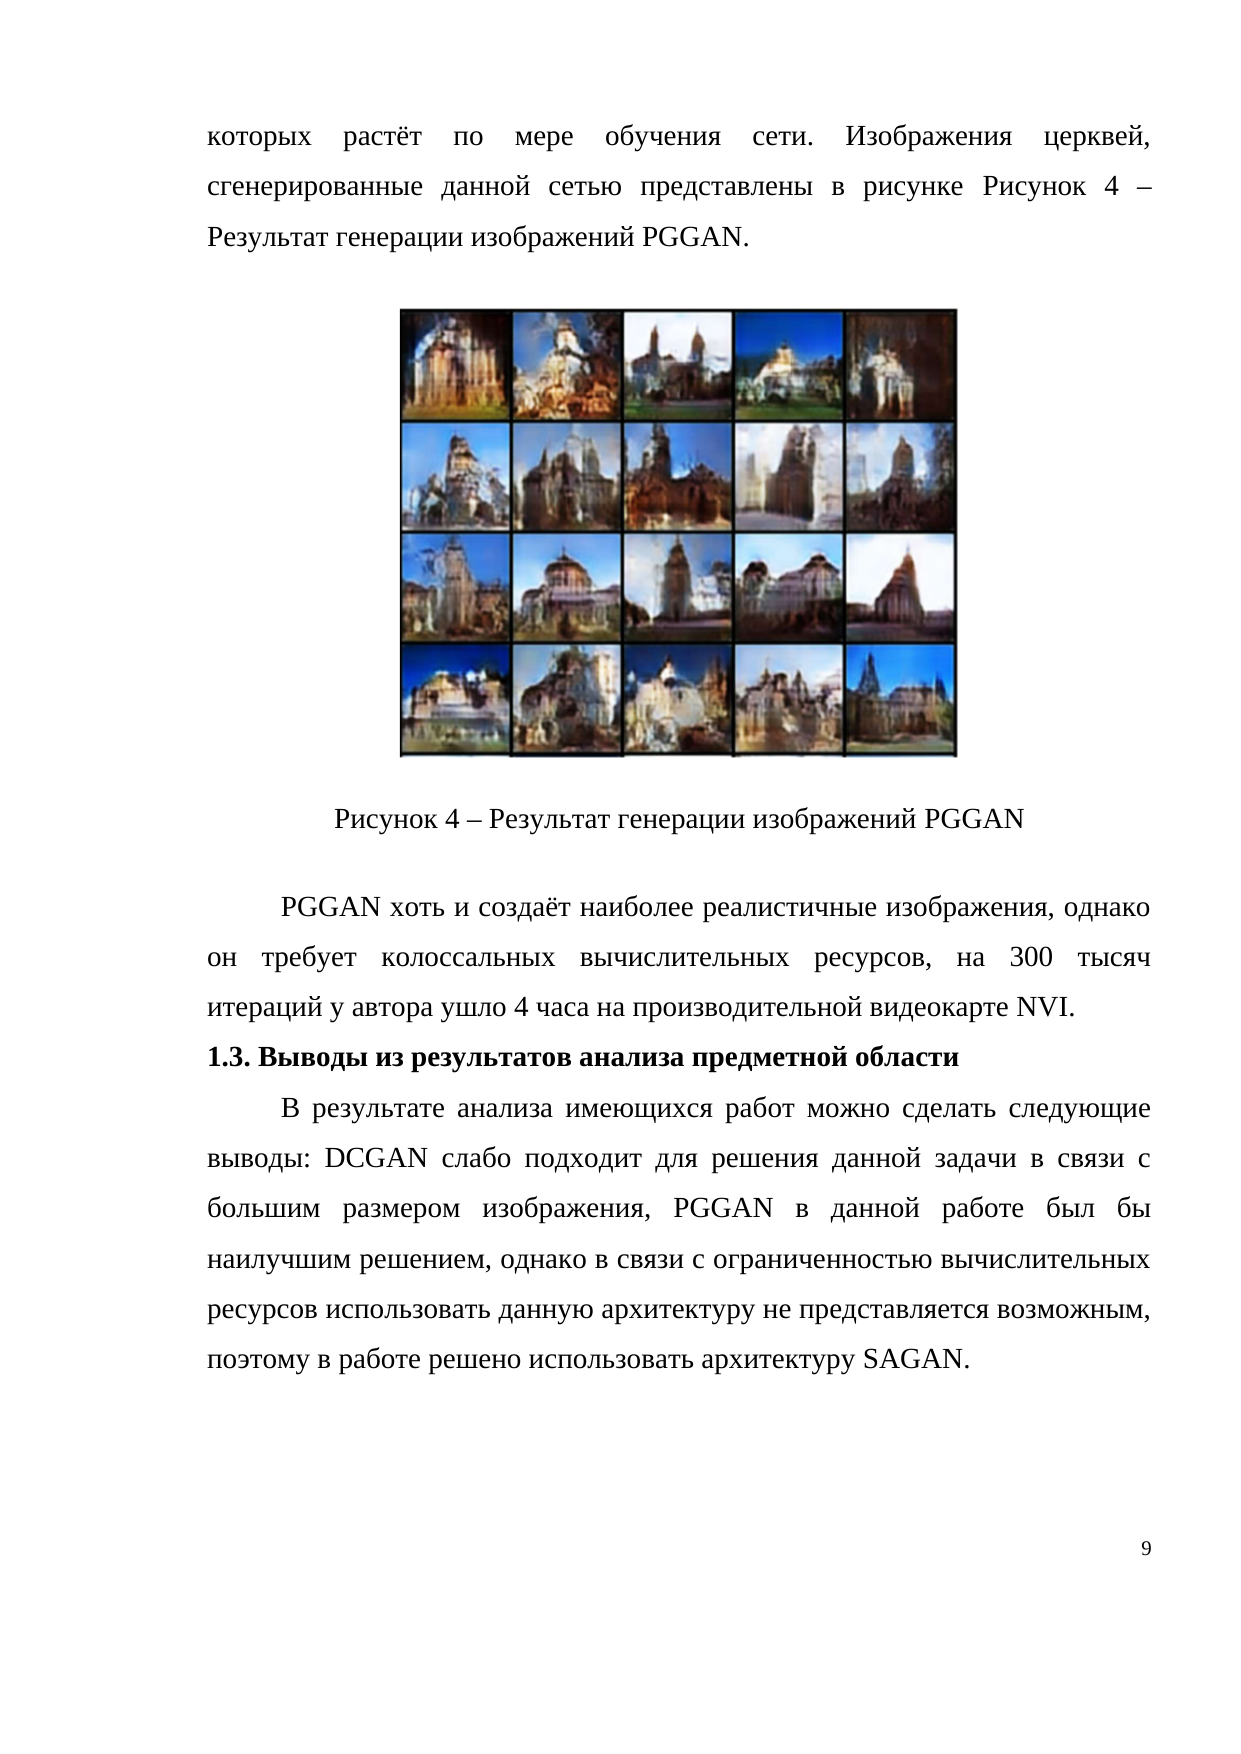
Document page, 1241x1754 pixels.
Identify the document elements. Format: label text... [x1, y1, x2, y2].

subtitle 1.3. Выводы из результатов анализа предметной области [207, 1039, 1152, 1073]
text PGGAN хоть и создаёт наиболее реалистичные изображения, однако он требует колоссальных вычислительных ресурсов, на 300 тысяч итераций у автора ушло 4 часа на производительной видеокарте NVI. [207, 889, 1152, 1023]
text Рисунок 4 – Результат генерации изображений PGGAN [207, 801, 1152, 834]
picture [399, 306, 959, 759]
text В результате анализа имеющихся работ можно сделать следующие выводы: DCGAN слабо подходит для решения данной задачи в связи с большим размером изображения, PGGAN в данной работе был бы наилучшим решением, однако в связи с ограниченностью вычислительных ресурсов использовать данную архитектуру не представляется возможным, поэтому в работе решено использовать архитектуру SAGAN. [207, 1090, 1152, 1375]
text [207, 118, 1152, 252]
